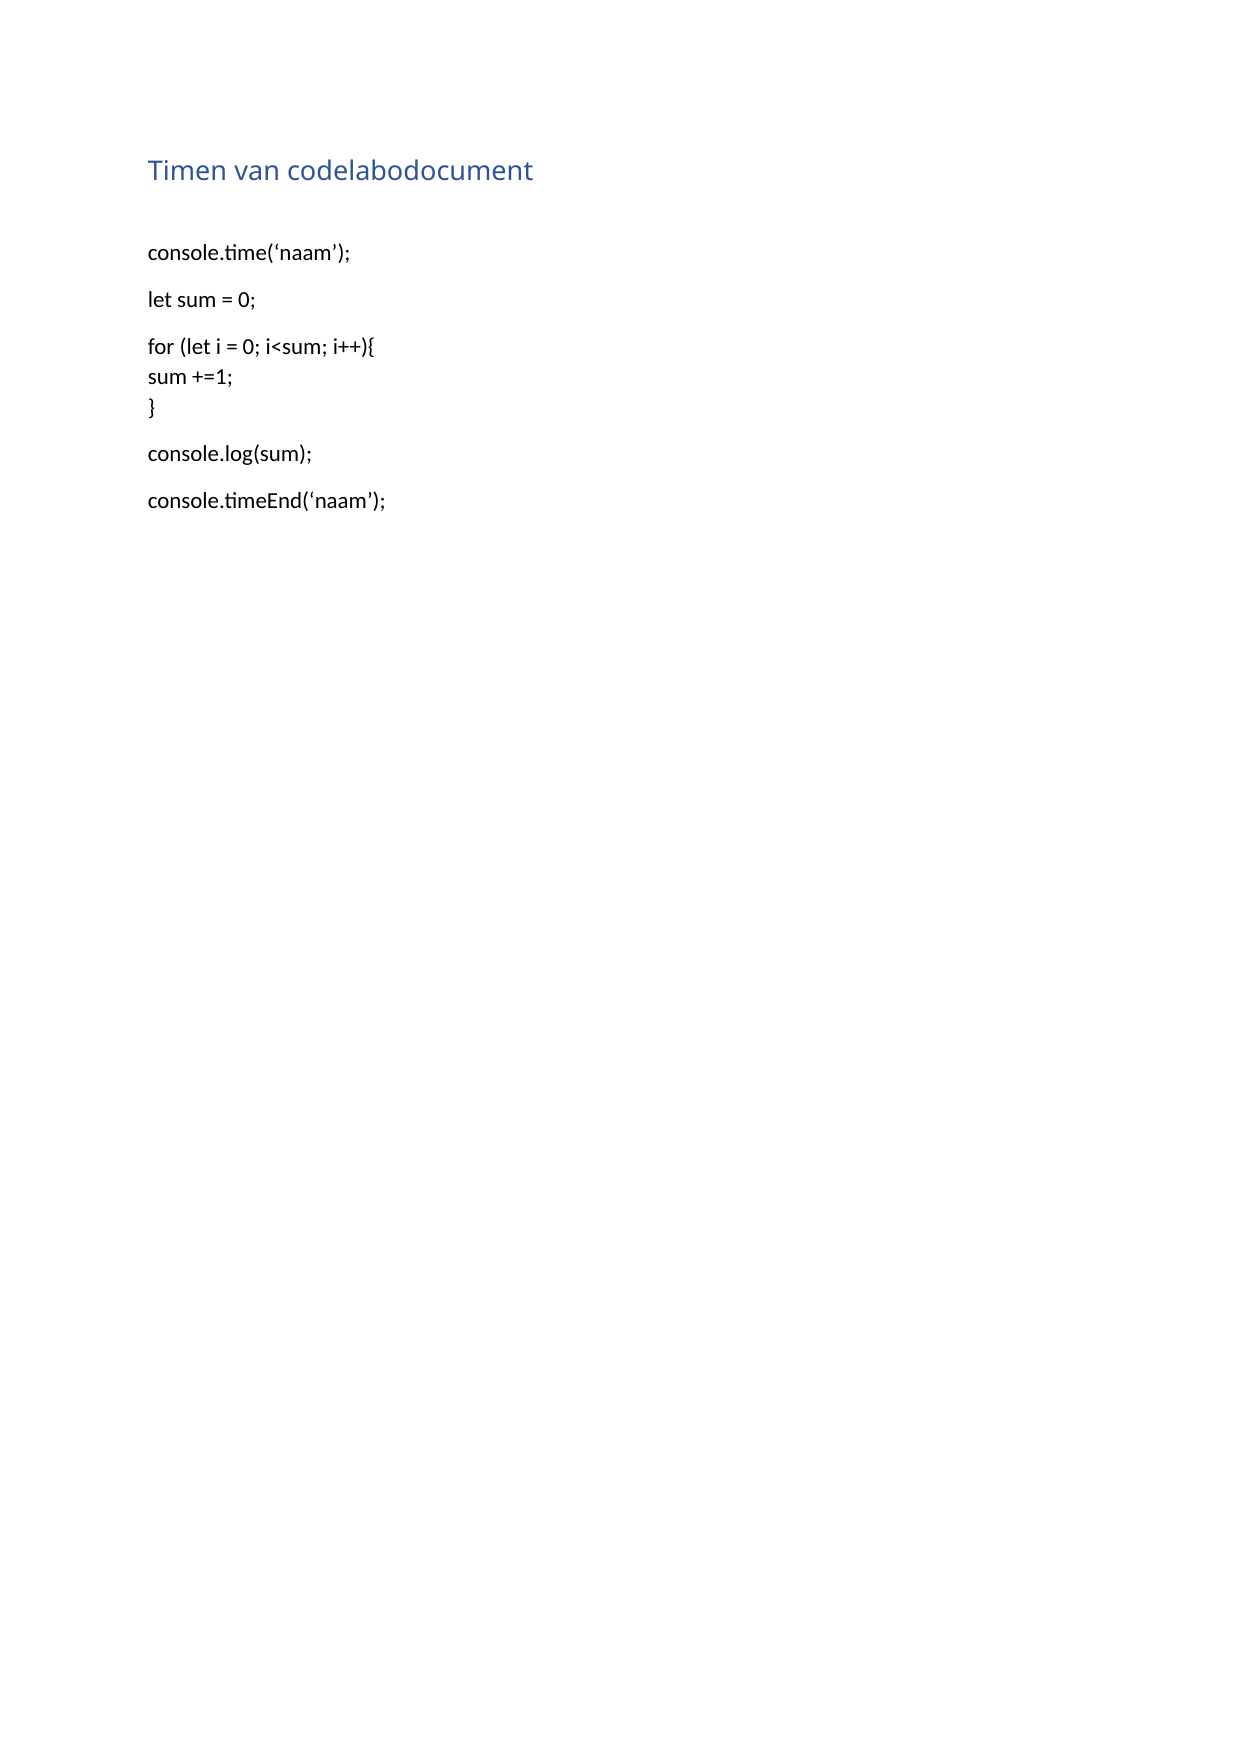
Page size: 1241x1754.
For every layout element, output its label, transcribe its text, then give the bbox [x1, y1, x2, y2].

text for (let i = 0; i<sum; i++){ sum +=1; } [148, 332, 1093, 421]
text console.log(sum); [148, 439, 1093, 467]
subtitle Timen van codelabodocument [148, 152, 1093, 189]
text console.timeEnd(‘naam’); [148, 486, 1093, 514]
text console.time(‘naam’); [148, 238, 1093, 266]
text let sum = 0; [148, 285, 1093, 313]
